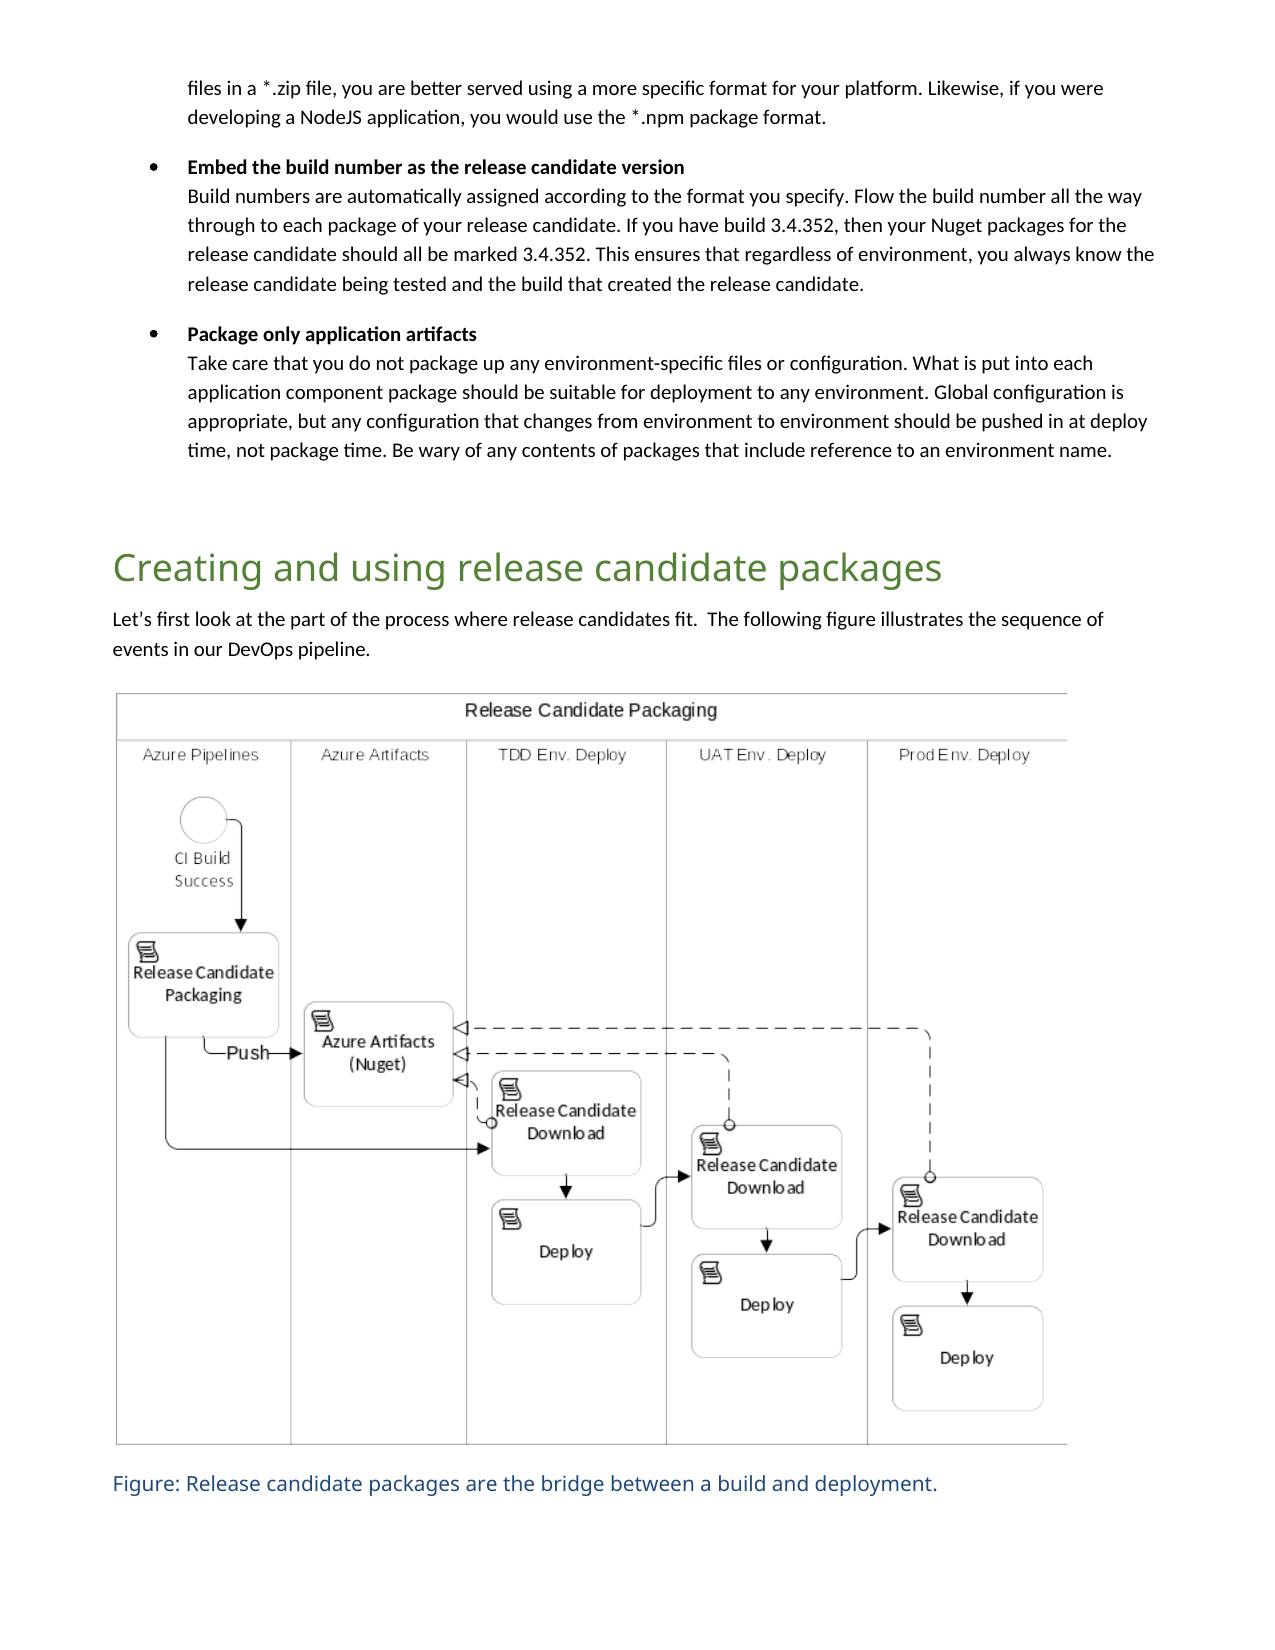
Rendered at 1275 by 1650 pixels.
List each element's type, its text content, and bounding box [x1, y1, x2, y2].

list Package only application artifacts Take care that you do not package up any environment-specific files or configuration. What is put into each application component package should be suitable for deployment to any environment. Global configuration is appropriate, but any configuration that changes from environment to environment should be pushed in at deploy time, not package time. Be wary of any contents of packages that include reference to an environment name. [150, 321, 1162, 463]
list Embed the build number as the release candidate version Build numbers are automatically assigned according to the format you specify. Flow the build number all the way through to each package of your release candidate. If you have build 3.4.352, then your Nuget packages for the release candidate should all be marked 3.4.352. This ensures that regardless of environment, you always know the release candidate being tested and the build that created the release candidate. [150, 154, 1162, 296]
subtitle Creating and using release candidate packages [112, 542, 1162, 593]
text Figure: Release candidate packages are the bridge between a build and deployment. [112, 1469, 1162, 1498]
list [150, 75, 1162, 129]
text Let’s first look at the part of the process where release candidates fit. The following figure illustrates the sequence of events in our DevOps pipeline. [112, 607, 1162, 661]
